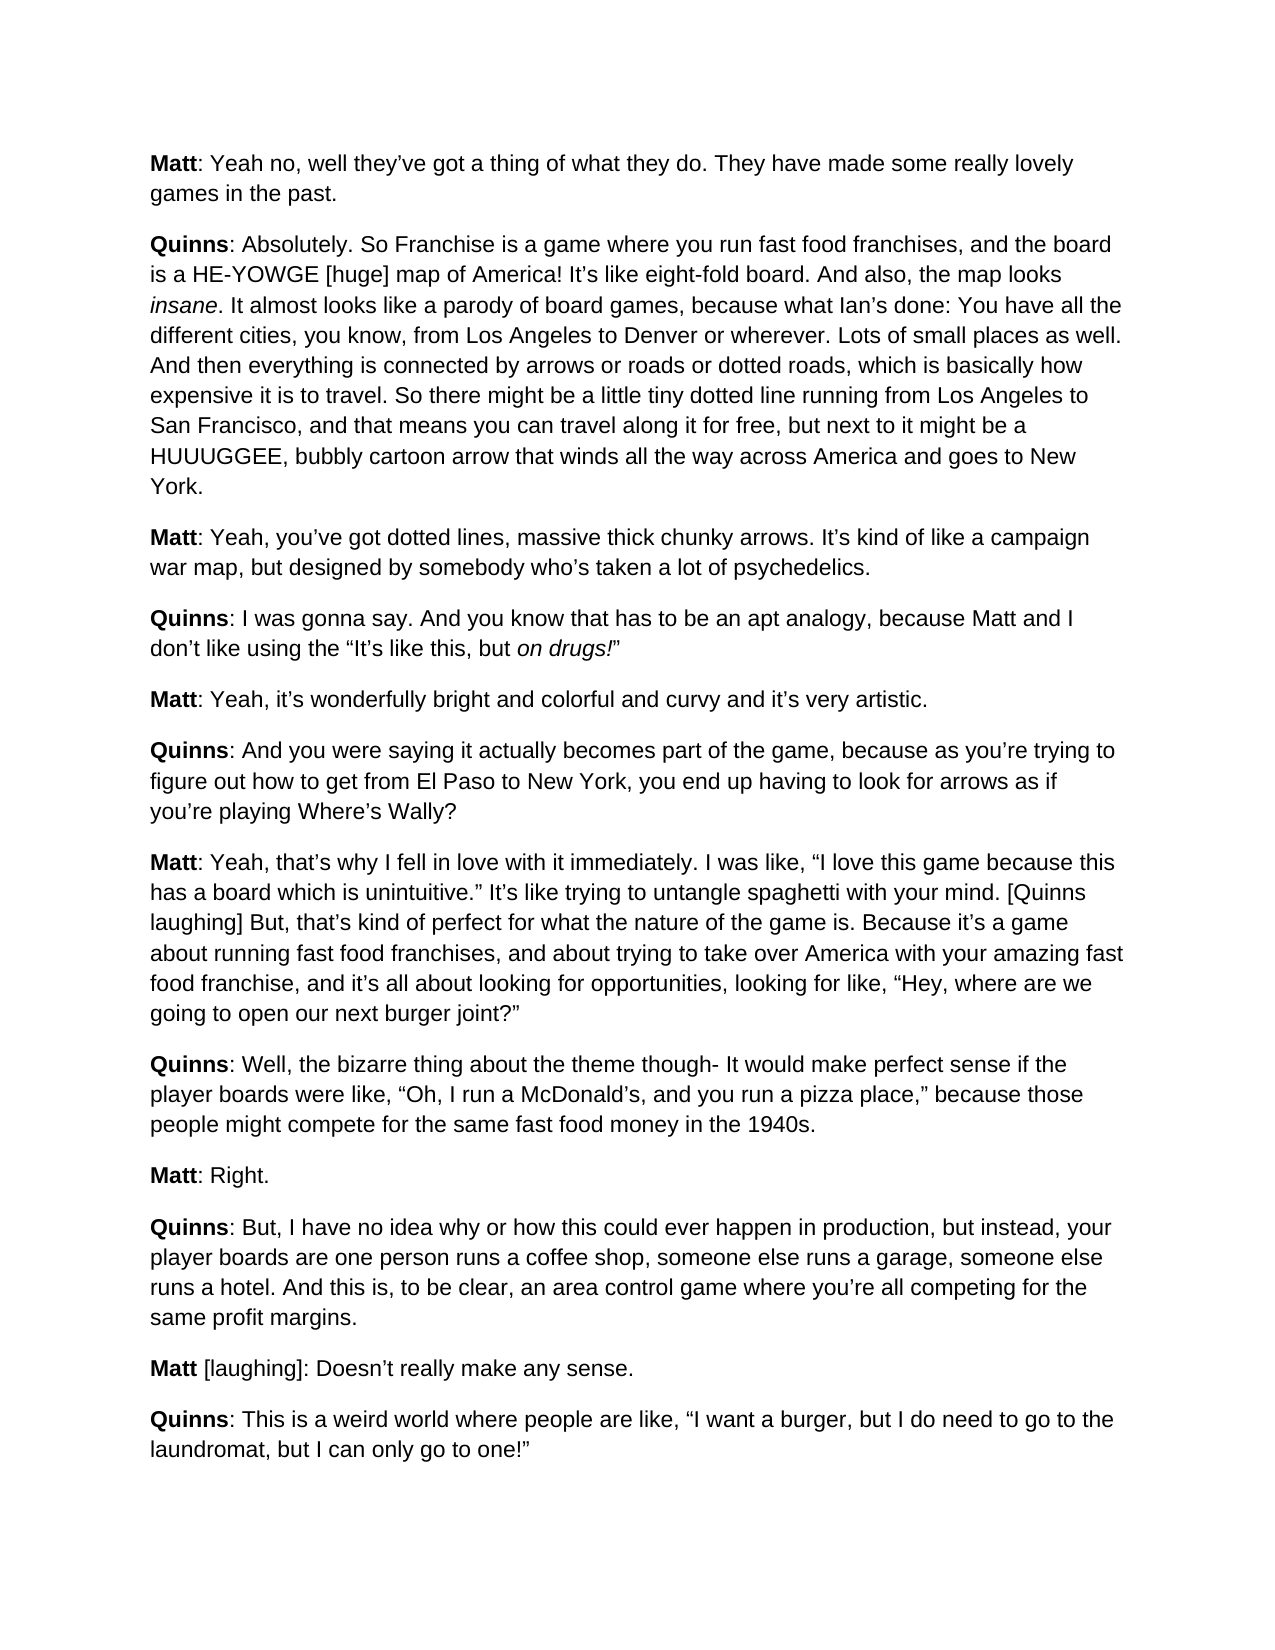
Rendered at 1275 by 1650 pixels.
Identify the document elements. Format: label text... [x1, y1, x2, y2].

text Quinns: But, I have no idea why or how this could ever happen in production, but instead, your player boards are one person runs a coffee shop, someone else runs a garage, someone else runs a hotel. And this is, to be clear, an area control game where you’re all competing for the same profit margins. [150, 1213, 1125, 1331]
text Quinns: I was gonna say. And you know that has to be an apt analogy, because Matt and I don’t like using the “It’s like this, but on drugs!” [150, 605, 1125, 662]
text Matt: Yeah, that’s why I fell in love with it immediately. I was like, “I love this game because this has a board which is unintuitive.” It’s like trying to untangle spaghetti with your mind. [Quinns laughing] But, that’s kind of perfect for what the nature of the game is. Because it’s a game about running fast food franchises, and about trying to take over America with your amazing fast food franchise, and it’s all about looking for opportunities, looking for like, “Hey, where are we going to open our next burger joint?” [150, 849, 1125, 1026]
text Matt: Right. [150, 1162, 1125, 1189]
text Quinns: Well, the bizarre thing about the theme though- It would make perfect sense if the player boards were like, “Oh, I run a McDonald’s, and you run a pizza place,” because those people might compete for the same fast food money in the 1940s. [150, 1051, 1125, 1138]
text Matt [laughing]: Doesn’t really make any sense. [150, 1355, 1125, 1382]
text Matt: Yeah no, well they’ve got a thing of what they do. They have made some really lovely games in the past. [150, 150, 1125, 207]
text Quinns: And you were saying it actually becomes part of the game, because as you’re trying to figure out how to get from El Paso to New York, you end up having to look for arrows as if you’re playing Where’s Wally? [150, 737, 1125, 824]
text Matt: Yeah, it’s wonderfully bright and colorful and curvy and it’s very artistic. [150, 686, 1125, 713]
text Quinns: This is a weird world where people are like, “I want a burger, but I do need to go to the laundromat, but I can only go to one!” [150, 1406, 1125, 1463]
text Matt: Yeah, you’ve got dotted lines, massive thick chunky arrows. It’s kind of like a campaign war map, but designed by somebody who’s taken a lot of psychedelics. [150, 524, 1125, 581]
text Quinns: Absolutely. So Franchise is a game where you run fast food franchises, and the board is a HE-YOWGE [huge] map of America! It’s like eight-fold board. And also, the map looks insane. It almost looks like a parody of board games, because what Ian’s done: You have all the different cities, you know, from Los Angeles to Denver or wherever. Lots of small places as well. And then everything is connected by arrows or roads or dotted roads, which is basically how expensive it is to travel. So there might be a little tiny dotted line running from Los Angeles to San Francisco, and that means you can travel along it for free, but next to it might be a HUUUGGEE, bubbly cartoon arrow that winds all the way across America and goes to New York. [150, 231, 1125, 499]
